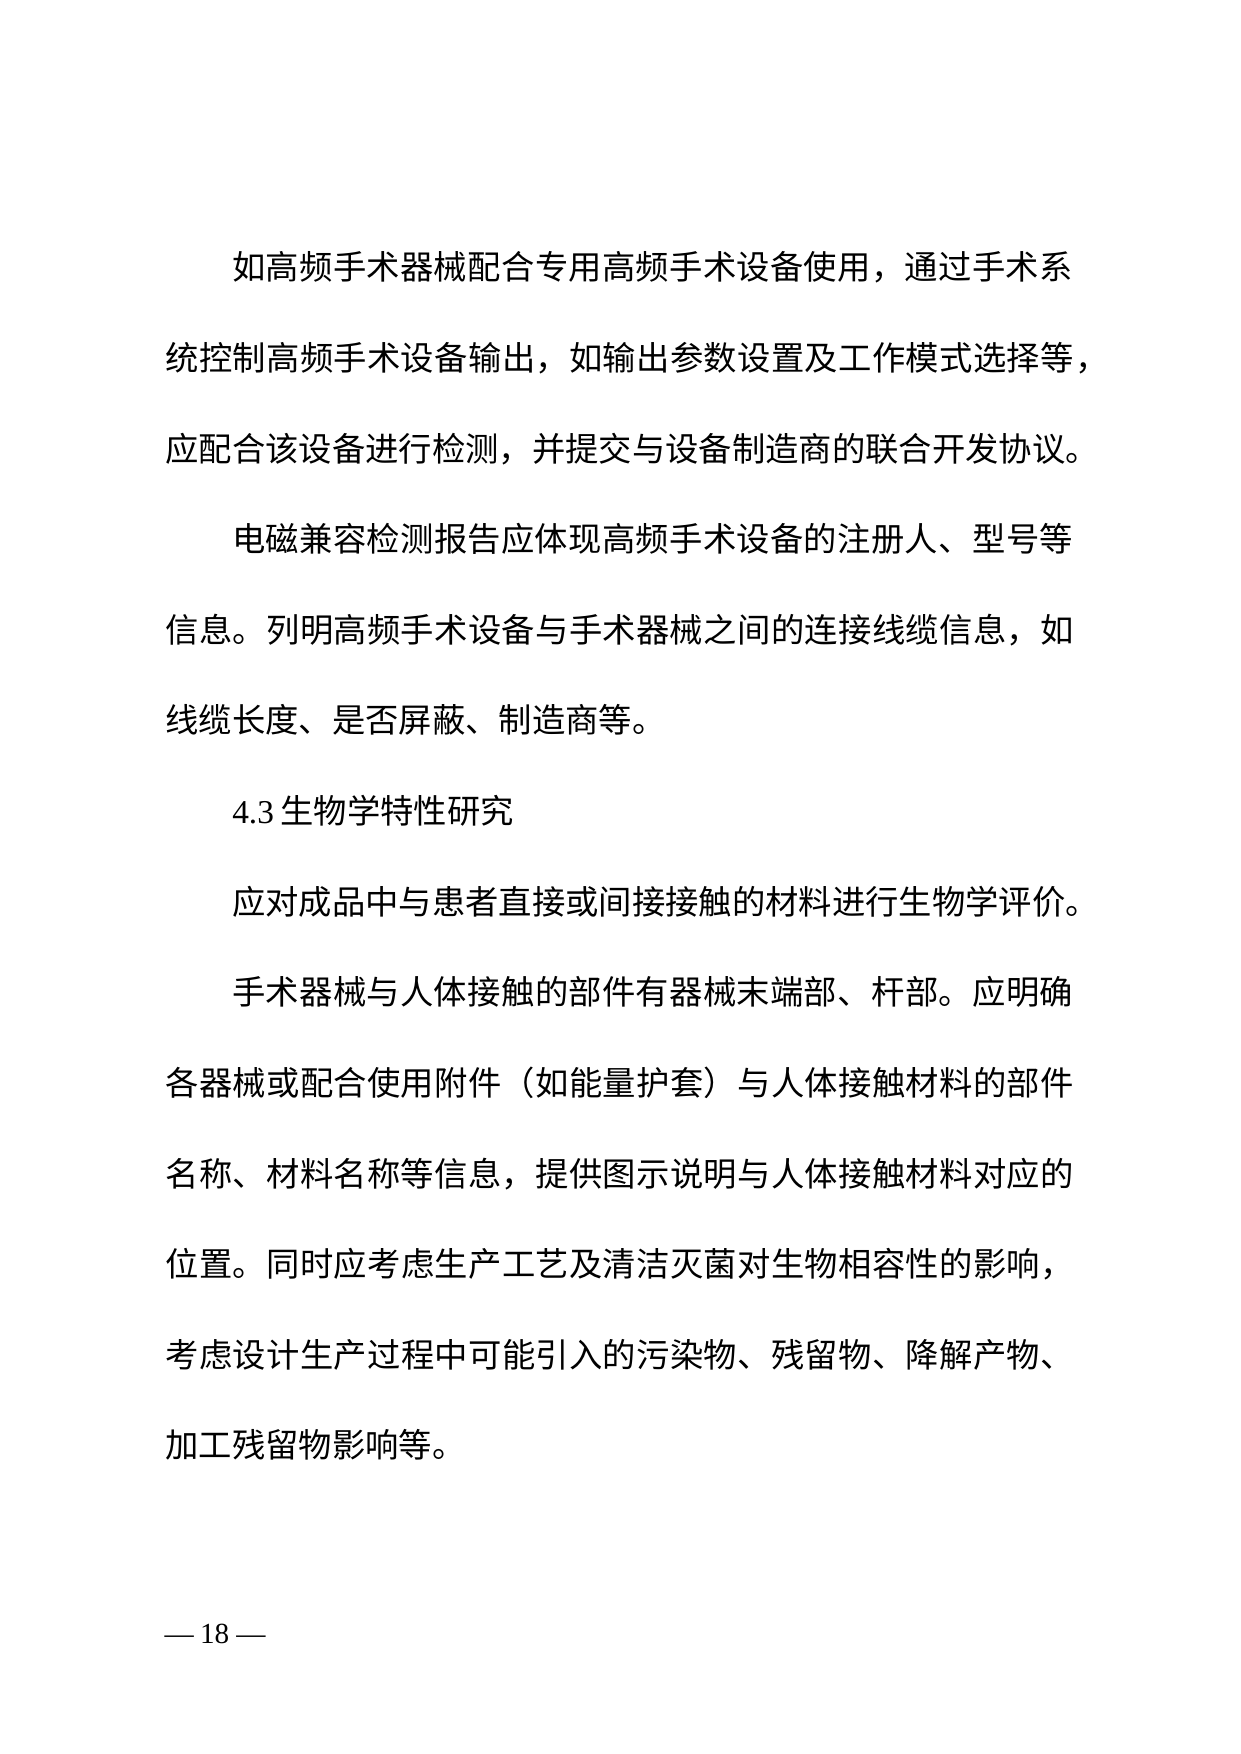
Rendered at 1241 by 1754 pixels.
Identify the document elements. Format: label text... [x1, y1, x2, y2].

text 4.3生物学特性研究 [165, 764, 1075, 854]
text 手术器械与人体接触的部件有器械末端部、杆部。应明确各器械或配合使用附件（如能量护套）与人体接触材料的部件名称、材料名称等信息，提供图示说明与人体接触材料对应的位置。同时应考虑生产工艺及清洁灭菌对生物相容性的影响，考虑设计生产过程中可能引入的污染物、残留物、降解产物、加工残留物影响等。 [165, 945, 1075, 1489]
text 应对成品中与患者直接或间接接触的材料进行生物学评价。 [165, 854, 1075, 945]
text 电磁兼容检测报告应体现高频手术设备的注册人、型号等信息。列明高频手术设备与手术器械之间的连接线缆信息，如线缆长度、是否屏蔽、制造商等。 [165, 492, 1075, 764]
text 如高频手术器械配合专用高频手术设备使用，通过手术系统控制高频手术设备输出，如输出参数设置及工作模式选择等，应配合该设备进行检测，并提交与设备制造商的联合开发协议。 [165, 220, 1075, 492]
